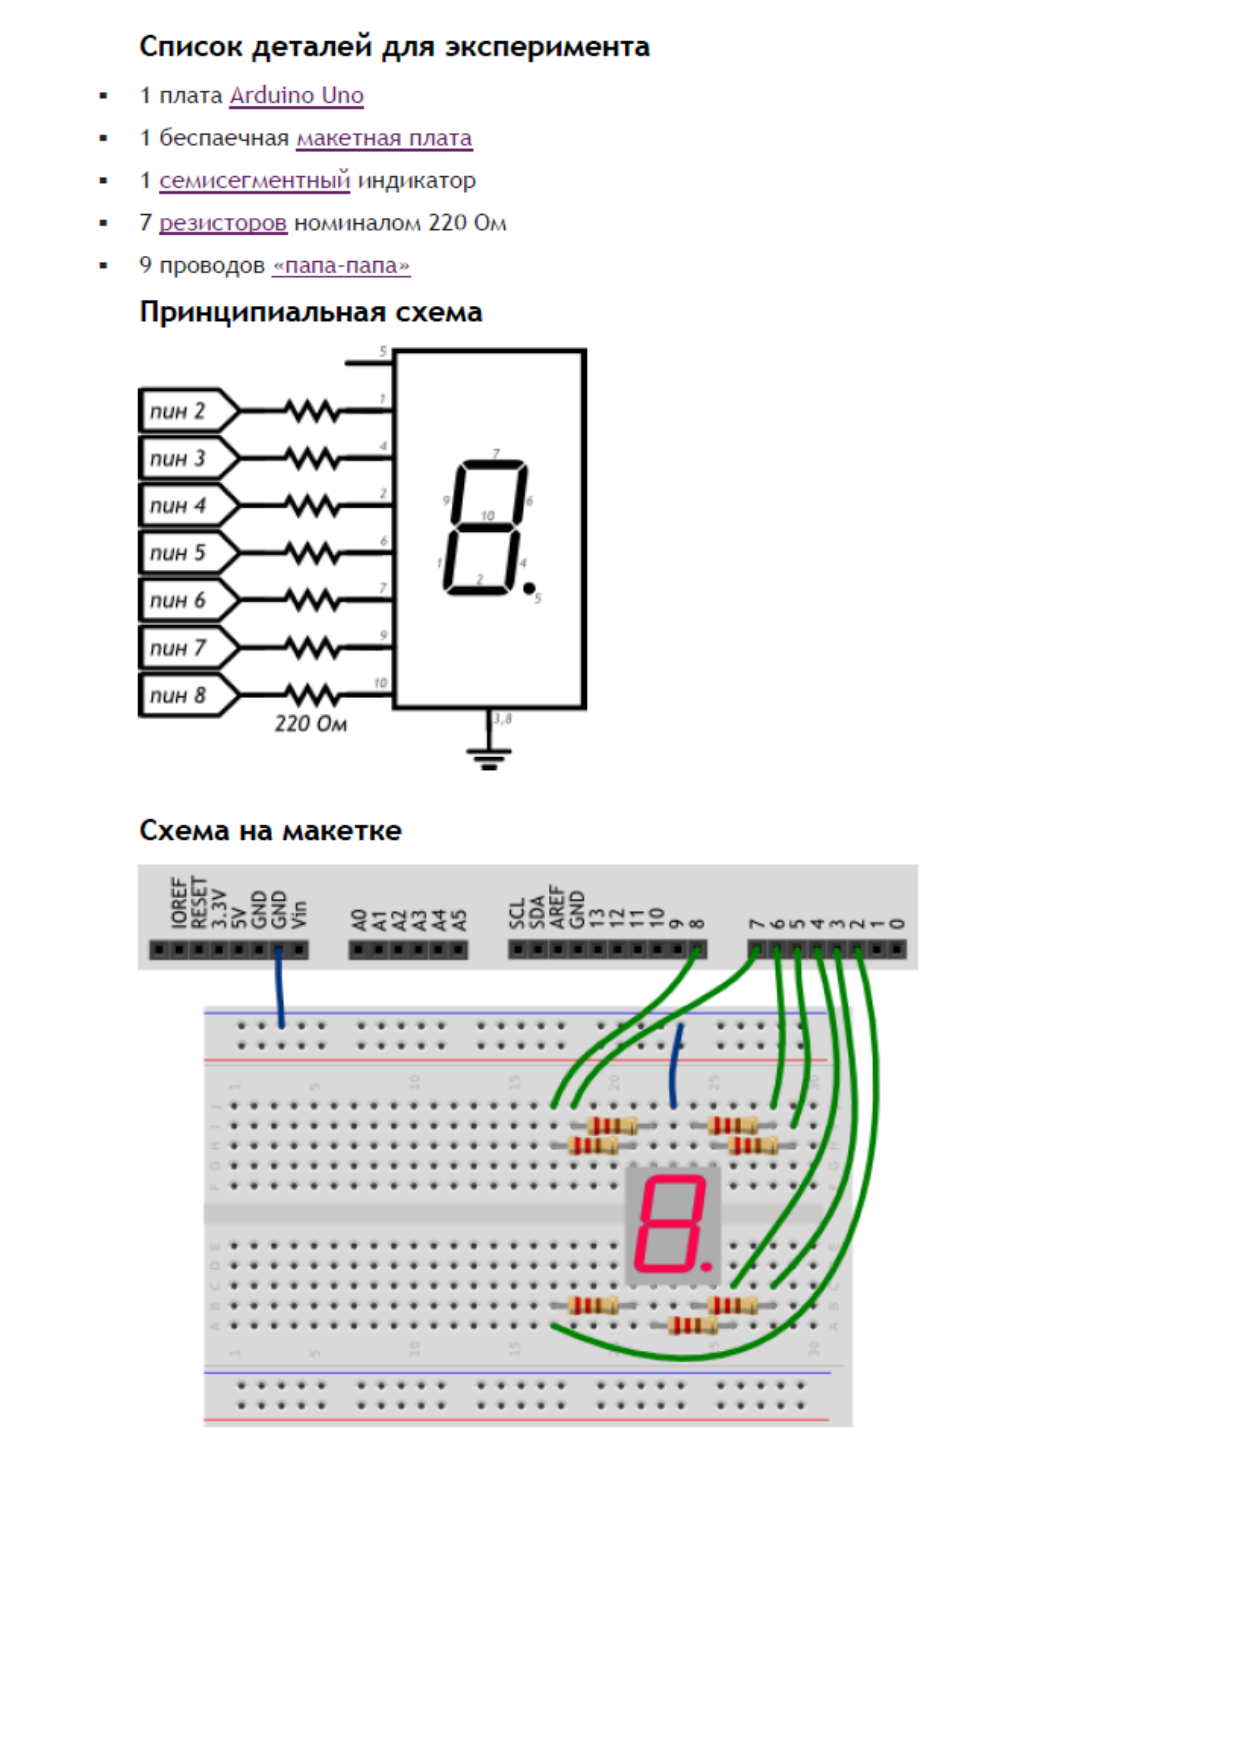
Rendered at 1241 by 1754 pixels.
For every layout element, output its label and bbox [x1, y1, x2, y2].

picture [88, 29, 1048, 1441]
